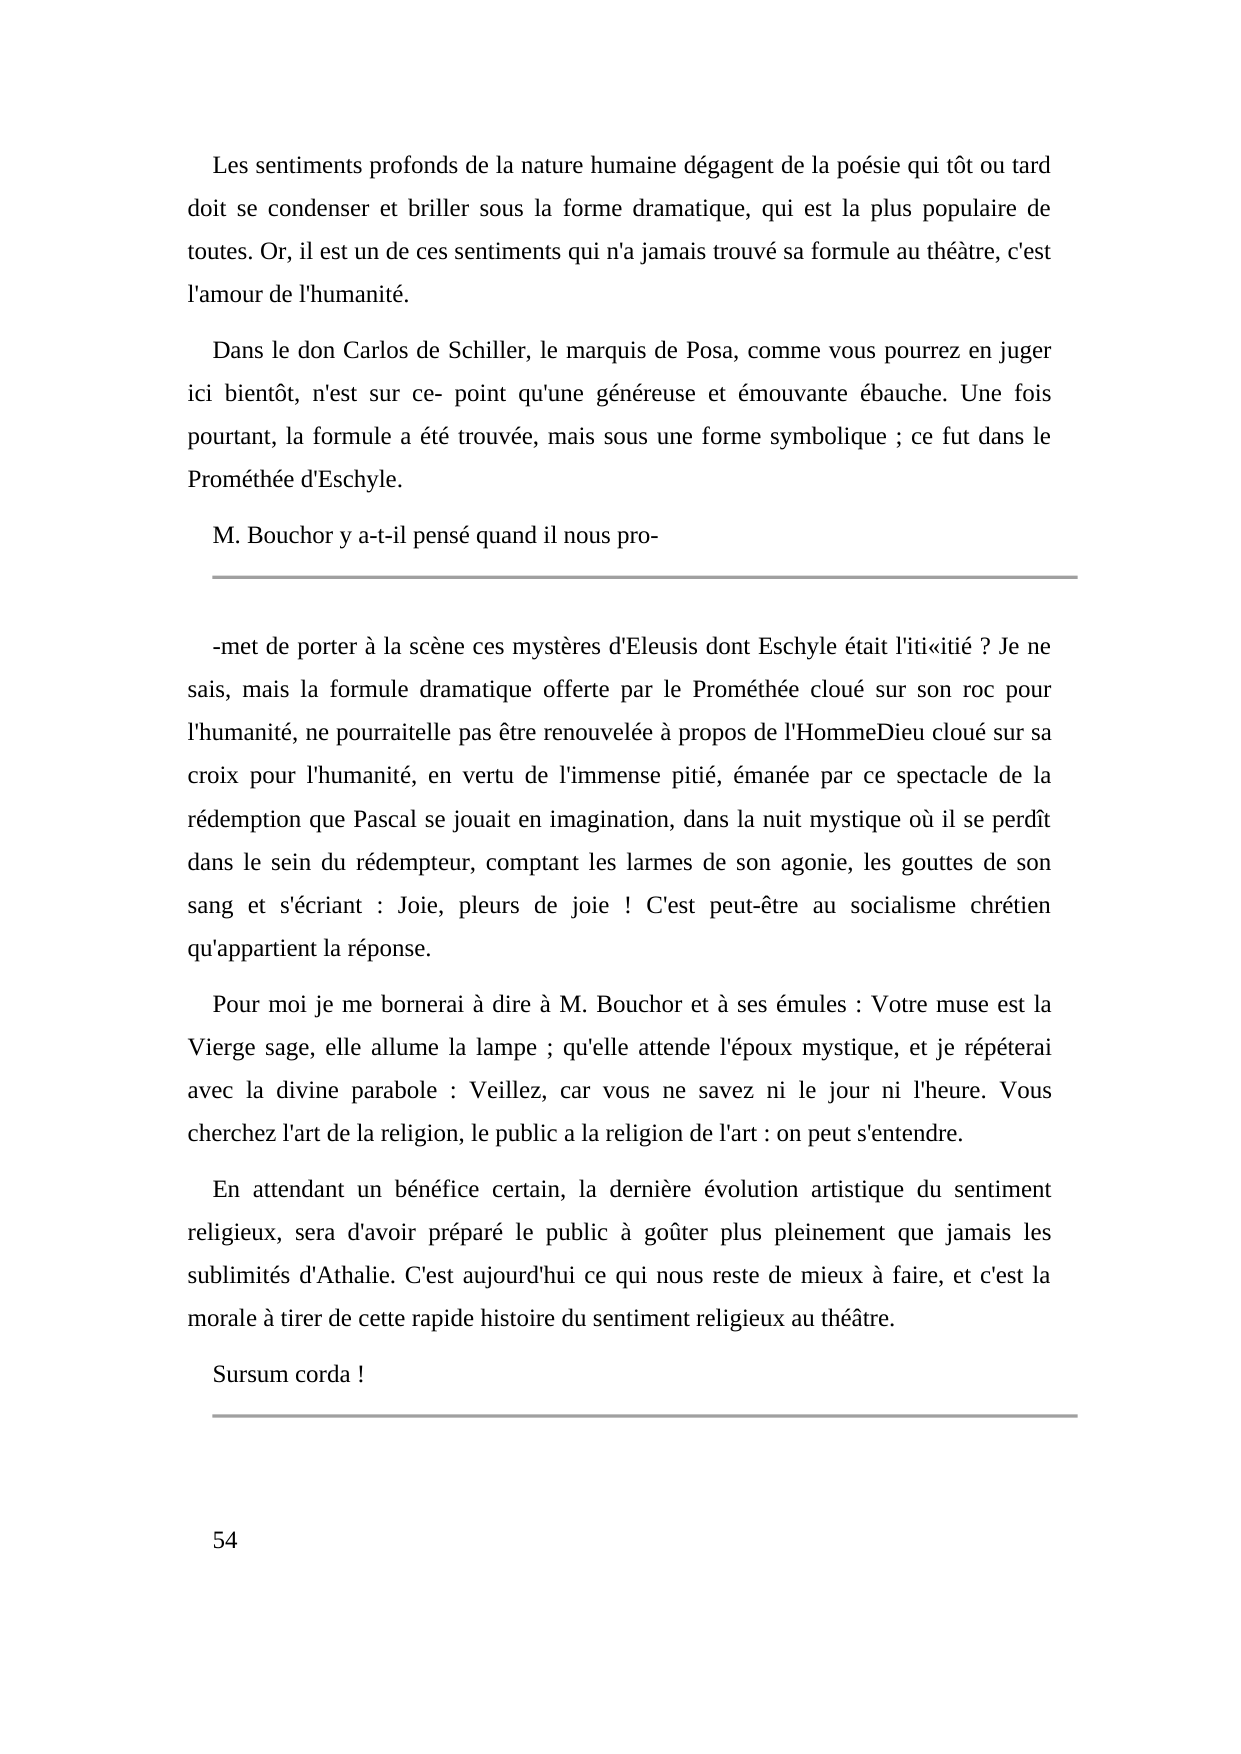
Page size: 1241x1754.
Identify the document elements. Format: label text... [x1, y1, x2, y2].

text Dans le don Carlos de Schiller, le marquis de Posa, comme vous pourrez en juger ici bientôt, n'est sur ce- point qu'une généreuse et émouvante ébauche. Une fois pourtant, la formule a été trouvée, mais sous une forme symbolique ; ce fut dans le Prométhée d'Eschyle. [187, 335, 1053, 493]
text M. Bouchor y a-t-il pensé quand il nous pro- [187, 520, 1053, 549]
text -met de porter à la scène ces mystères d'Eleusis dont Eschyle était l'iti«itié ? Je ne sais, mais la formule dramatique offerte par le Prométhée cloué sur son roc pour l'humanité, ne pourraitelle pas être renouvelée à propos de l'HommeDieu cloué sur sa croix pour l'humanité, en vertu de l'immense pitié, émanée par ce spectacle de la rédemption que Pascal se jouait en imagination, dans la nuit mystique où il se perdît dans le sein du rédempteur, comptant les larmes de son agonie, les gouttes de son sang et s'écriant : Joie, pleurs de joie ! C'est peut-être au socialisme chrétien qu'appartient la réponse. [187, 631, 1053, 962]
text Sursum corda ! [187, 1359, 1053, 1387]
text Pour moi je me bornerai à dire à M. Bouchor et à ses émules : Votre muse est la Vierge sage, elle allume la lampe ; qu'elle attende l'époux mystique, et je répéterai avec la divine parabole : Veillez, car vous ne savez ni le jour ni l'heure. Vous cherchez l'art de la religion, le public a la religion de l'art : on peut s'entendre. [187, 989, 1053, 1147]
text En attendant un bénéfice certain, la dernière évolution artistique du sentiment religieux, sera d'avoir préparé le public à goûter plus pleinement que jamais les sublimités d'Athalie. C'est aujourd'hui ce qui nous reste de mieux à faire, et c'est la morale à tirer de cette rapide histoire du sentiment religieux au théâtre. [187, 1174, 1053, 1332]
text Les sentiments profonds de la nature humaine dégagent de la poésie qui tôt ou tard doit se condenser et briller sous la forme dramatique, qui est la plus populaire de toutes. Or, il est un de ces sentiments qui n'a jamais trouvé sa formule au théàtre, c'est l'amour de l'humanité. [187, 150, 1053, 308]
